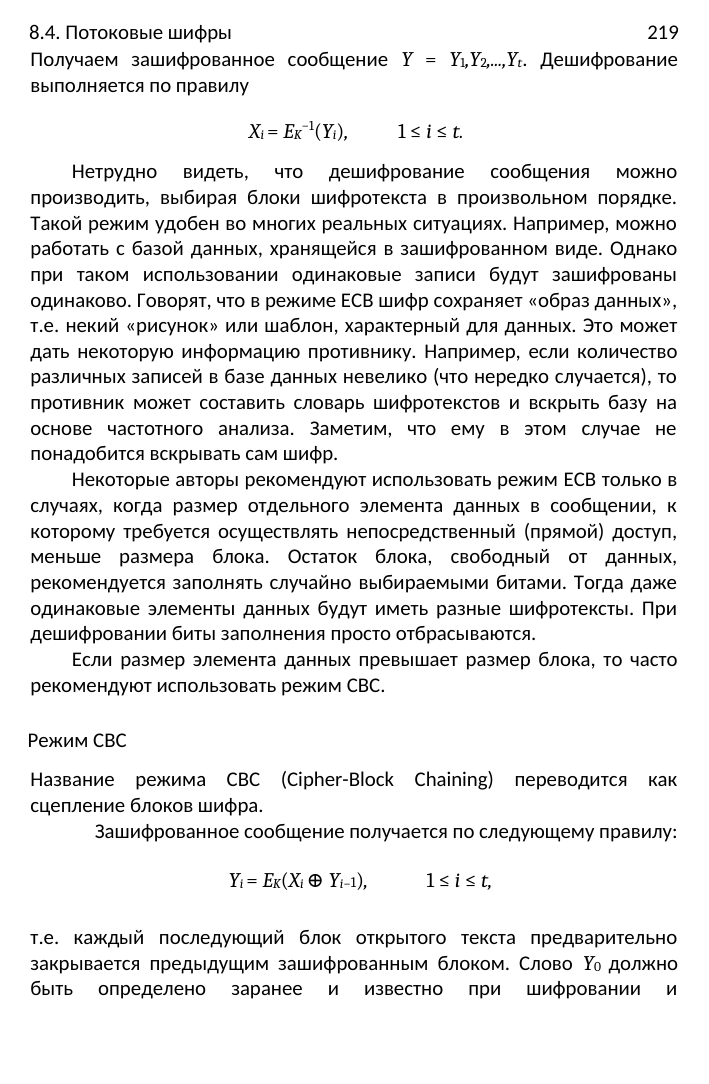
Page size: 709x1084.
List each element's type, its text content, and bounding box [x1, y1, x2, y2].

text Название режима CBC (Cipher-Block Chaining) переводится как сцепление блоков шифра. [30, 766, 678, 817]
text Некоторые авторы рекомендуют использовать режим ECB только в случаях, когда размер отдельного элемента данных в сообщении, к которому требуется осуществлять непосредственный (прямой) доступ, меньше размера блока. Остаток блока, свободный от данных, рекомендуется заполнять случайно выбираемыми битами. Тогда даже одинаковые элементы данных будут иметь разные шифротексты. При дешифровании биты заполнения просто отбрасываются. [30, 467, 678, 646]
text Нетрудно видеть, что дешифрование сообщения можно производить, выбирая блоки шифротекста в произвольном порядке. Такой режим удобен во многих реальных ситуациях. Например, можно работать с базой данных, хранящейся в зашифрованном виде. Однако при таком использовании одинаковые записи будут зашифрованы одинаково. Говорят, что в режиме ECB шифр сохраняет «образ данных», т.е. некий «рисунок» или шаблон, характерный для данных. Это может дать некоторую информацию противнику. Например, если количество различных записей в базе данных невелико (что нередко случается), то противник может составить словарь шифротекстов и вскрыть базу на основе частотного анализа. Заметим, что ему в этом случае не понадобится вскрывать сам шифр. [30, 159, 678, 466]
text Режим CBC [27, 728, 679, 753]
text Yi = EK(Xi ⊕ Yi−1), 1 ≤ i ≤ t, [29, 868, 679, 892]
text Xi = EK−1(Yi), 1 ≤ i ≤ t. [29, 119, 679, 143]
text Если размер элемента данных превышает размер блока, то часто рекомендуют использовать режим CBC. [30, 647, 678, 698]
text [30, 924, 678, 1001]
text Получаем зашифрованное сообщение Y = Y1,Y2,...,Yt. Дешифрование выполняется по правилу [30, 46, 678, 97]
text Зашифрованное сообщение получается по следующему правилу: [29, 818, 678, 844]
